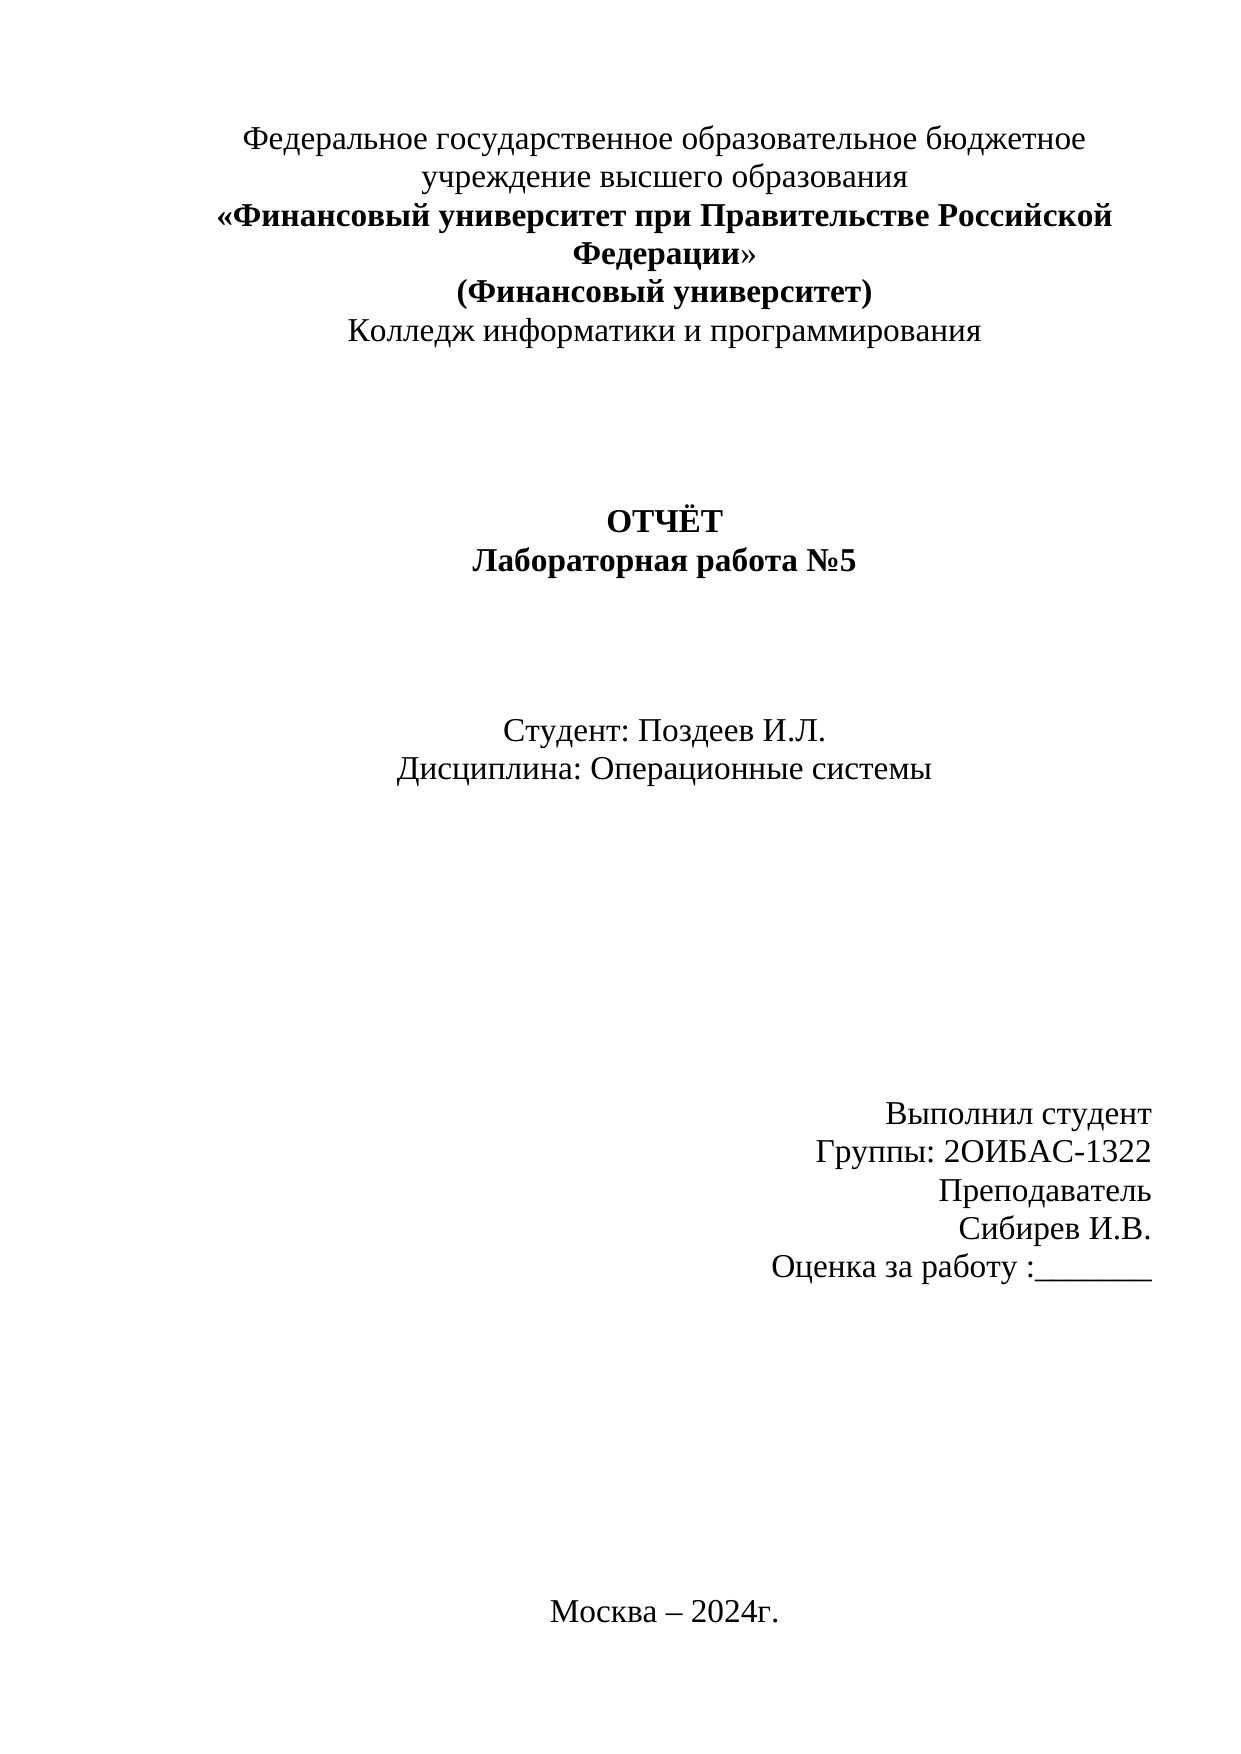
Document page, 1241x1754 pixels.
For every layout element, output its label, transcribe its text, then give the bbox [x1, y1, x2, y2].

text Студент: Поздеев И.Л. [177, 710, 1152, 748]
text (Финансовый университет) [177, 271, 1152, 310]
text Оценка за работу :_______ [177, 1246, 1152, 1285]
text Колледж информатики и программирования [177, 310, 1152, 348]
text Федерации» [177, 233, 1152, 271]
text Лабораторная работа №5 [177, 540, 1152, 578]
text Москва – 2024г. [177, 1591, 1152, 1630]
text «Финансовый университет при Правительстве Российской [177, 195, 1152, 233]
text учреждение высшего образования [177, 156, 1152, 195]
text Сибирев И.В. [177, 1208, 1152, 1246]
text ОТЧЁТ [177, 501, 1152, 540]
text Дисциплина: Операционные системы [177, 748, 1152, 786]
text Группы: 2ОИБАС-1322 [177, 1131, 1152, 1170]
text Выполнил студент [177, 1093, 1152, 1131]
text Преподаватель [177, 1170, 1152, 1208]
text Федеральное государственное образовательное бюджетное [177, 118, 1152, 156]
